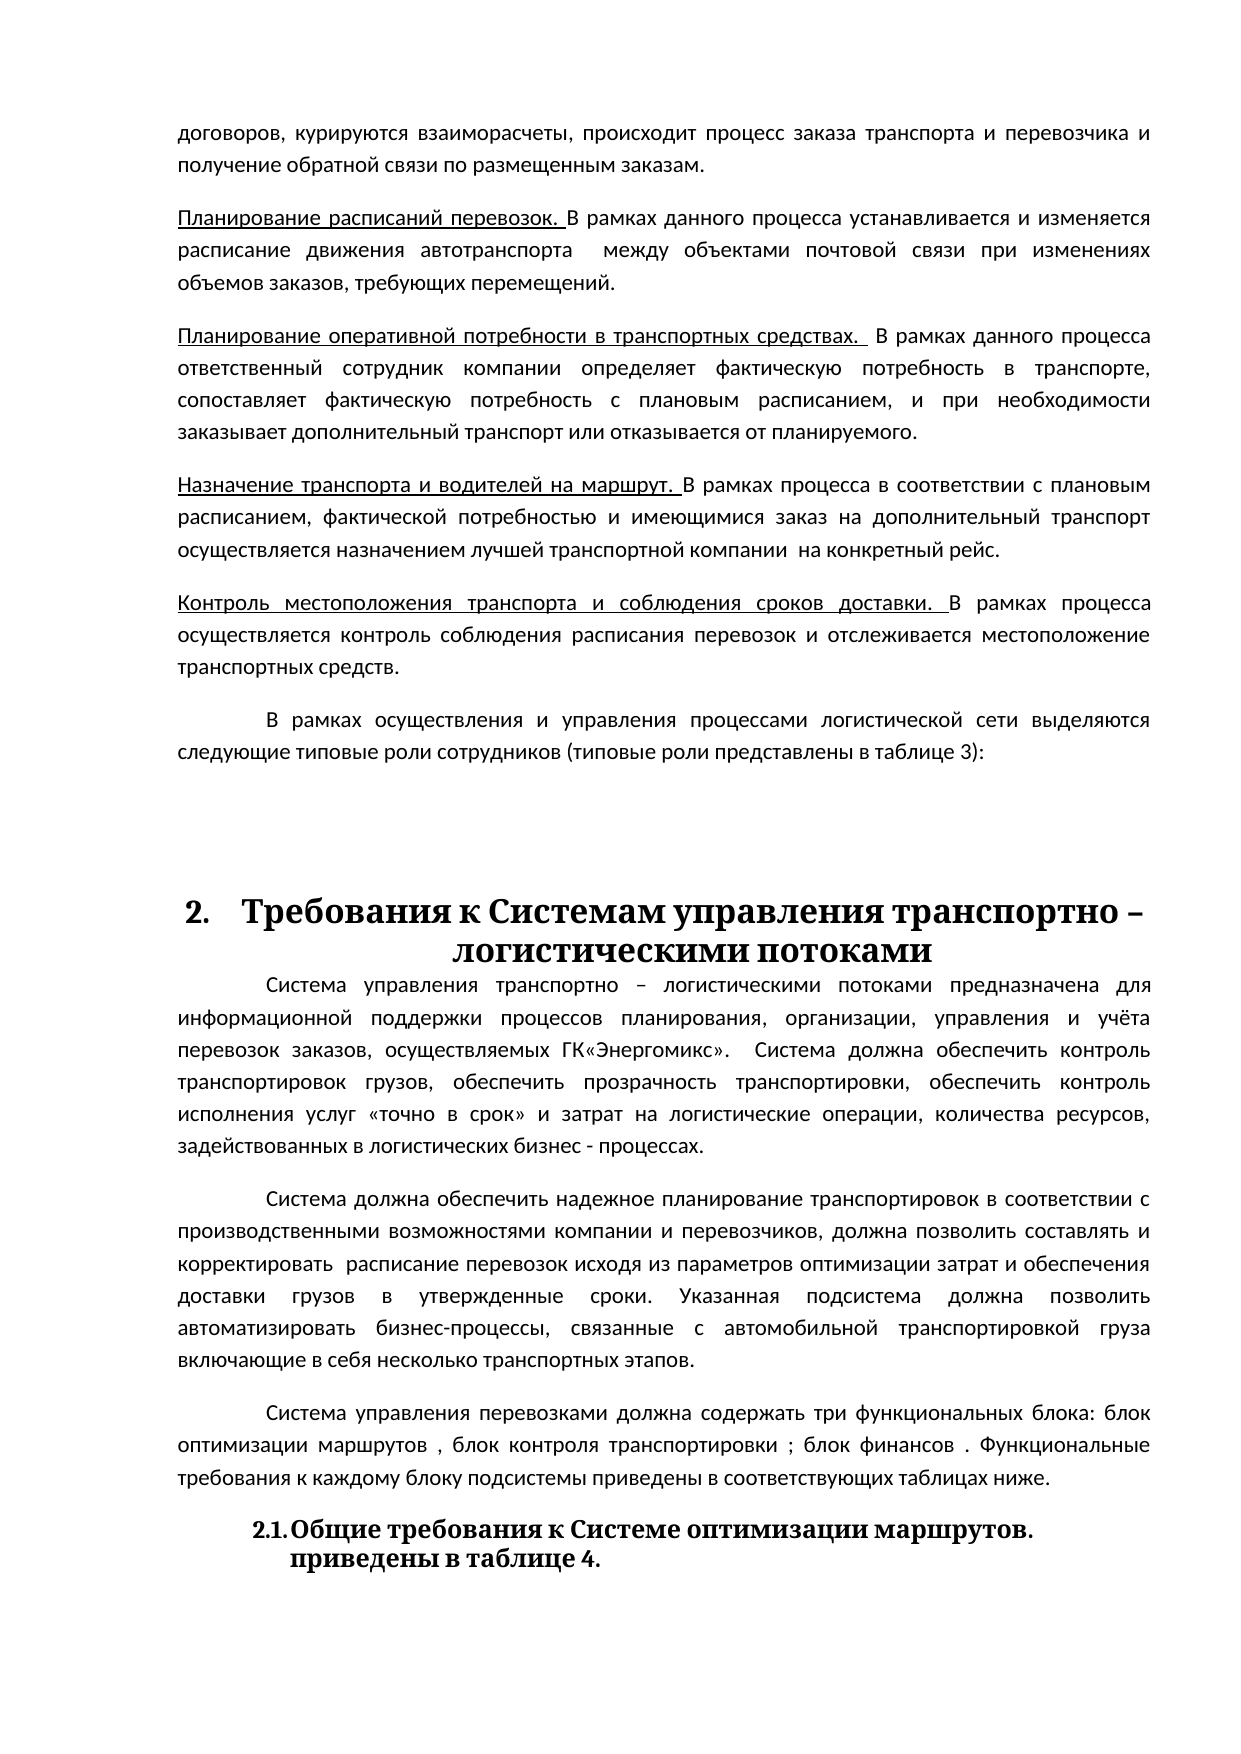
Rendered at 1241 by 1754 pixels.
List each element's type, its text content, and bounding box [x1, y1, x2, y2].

subtitle Требования к Системам управления транспортно – логистическими потоками [177, 894, 1152, 970]
subtitle Общие требования к Системе оптимизации маршрутов. приведены в таблице 4. [252, 1516, 1152, 1573]
text Система должна обеспечить надежное планирование транспортировок в соответствии с производственными возможностями компании и перевозчиков, должна позволить составлять и корректировать расписание перевозок исходя из параметров оптимизации затрат и обеспечения доставки грузов в утвержденные сроки. Указанная подсистема должна позволить автоматизировать бизнес-процессы, связанные с автомобильной транспортировкой груза включающие в себя несколько транспортных этапов. [177, 1184, 1152, 1373]
text Контроль местоположения транспорта и соблюдения сроков доставки. В рамках процесса осуществляется контроль соблюдения расписания перевозок и отслеживается местоположение транспортных средств. [177, 588, 1152, 680]
text Система управления перевозками должна содержать три функциональных блока: блок оптимизации маршрутов , блок контроля транспортировки ; блок финансов . Функциональные требования к каждому блоку подсистемы приведены в соответствующих таблицах ниже. [177, 1398, 1152, 1491]
text Планирование оперативной потребности в транспортных средствах. В рамках данного процесса ответственный сотрудник компании определяет фактическую потребность в транспорте, сопоставляет фактическую потребность с плановым расписанием, и при необходимости заказывает дополнительный транспорт или отказывается от планируемого. [177, 321, 1152, 445]
text Планирование расписаний перевозок. В рамках данного процесса устанавливается и изменяется расписание движения автотранспорта между объектами почтовой связи при изменениях объемов заказов, требующих перемещений. [177, 203, 1152, 296]
text Система управления транспортно – логистическими потоками предназначена для информационной поддержки процессов планирования, организации, управления и учёта перевозок заказов, осуществляемых ГК«Энергомикс». Система должна обеспечить контроль транспортировок грузов, обеспечить прозрачность транспортировки, обеспечить контроль исполнения услуг «точно в срок» и затрат на логистические операции, количества ресурсов, задействованных в логистических бизнес - процессах. [177, 970, 1152, 1159]
text Назначение транспорта и водителей на маршрут. В рамках процесса в соответствии с плановым расписанием, фактической потребностью и имеющимися заказ на дополнительный транспорт осуществляется назначением лучшей транспортной компании на конкретный рейс. [177, 470, 1152, 563]
text В рамках осуществления и управления процессами логистической сети выделяются следующие типовые роли сотрудников (типовые роли представлены в таблице 3): [177, 705, 1152, 765]
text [177, 118, 1152, 178]
